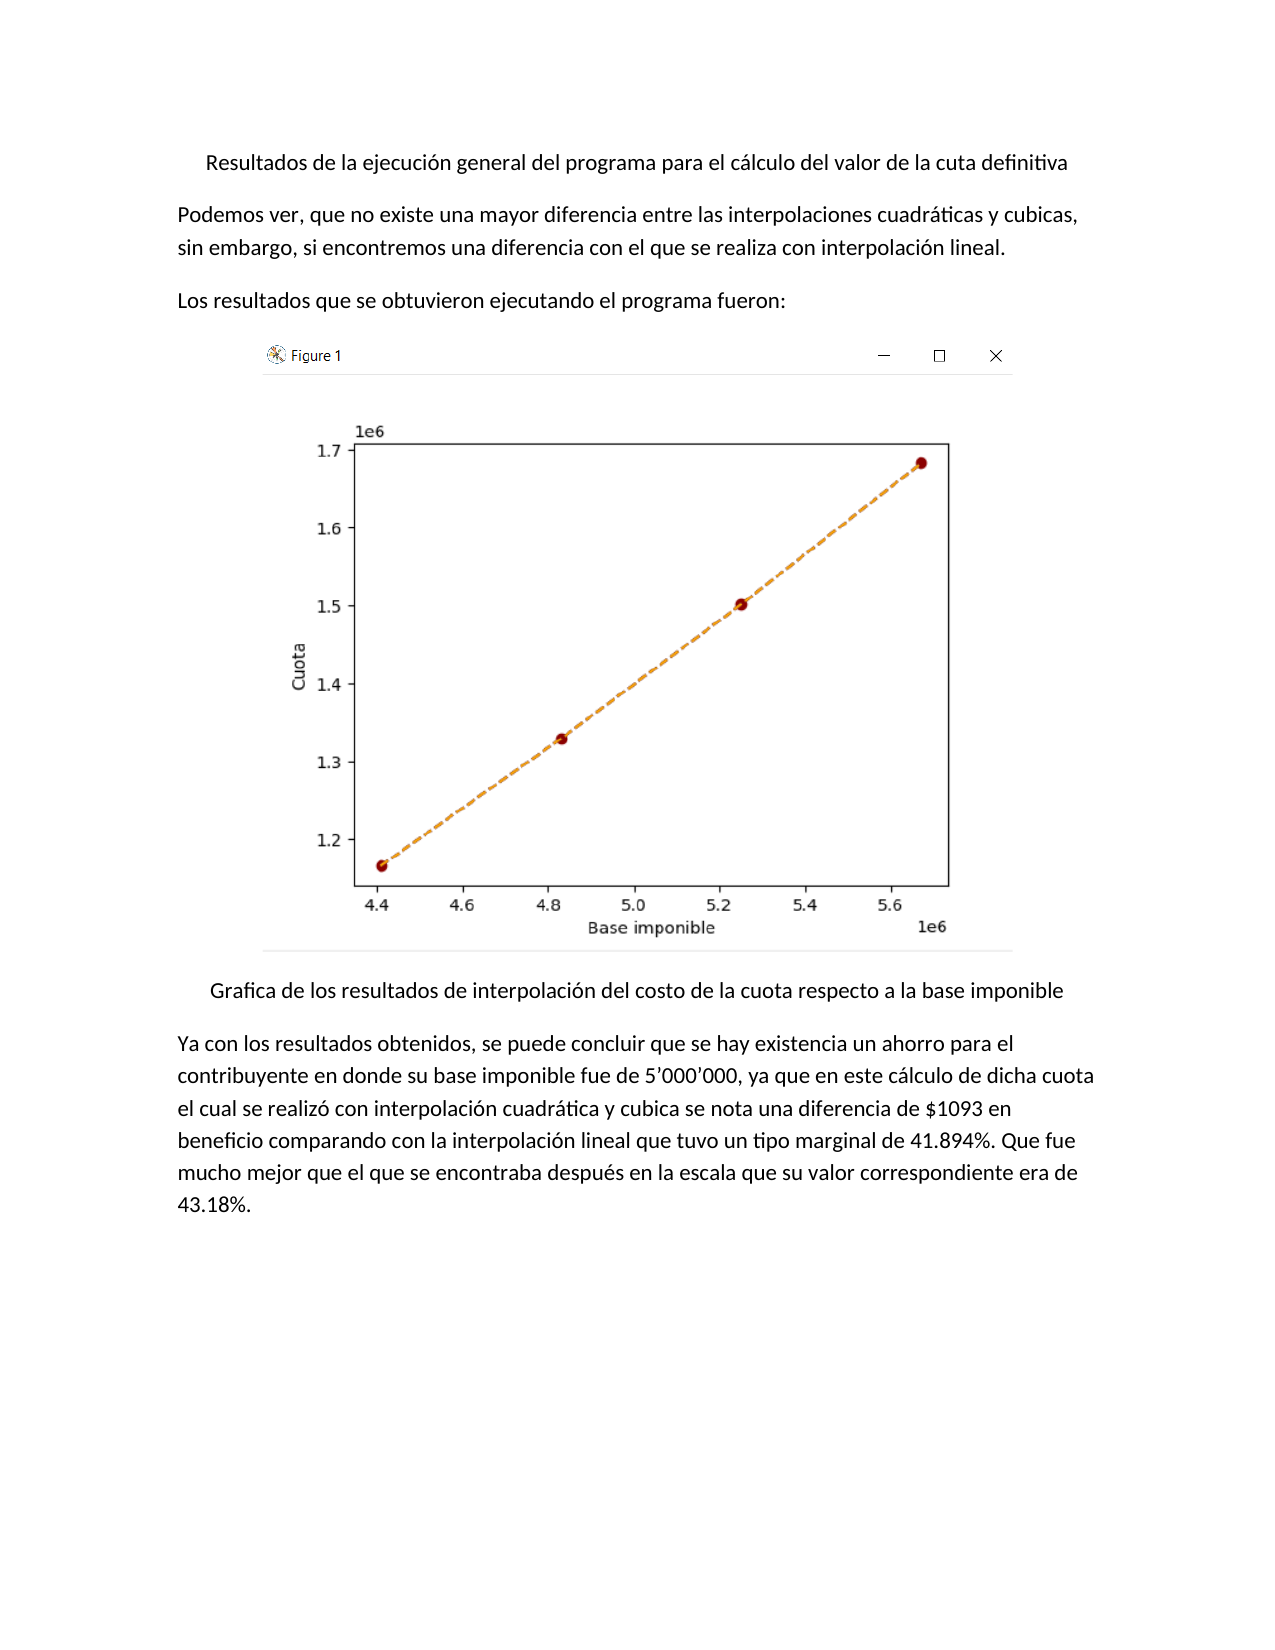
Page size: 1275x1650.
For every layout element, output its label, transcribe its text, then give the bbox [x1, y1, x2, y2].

text Podemos ver, que no existe una mayor diferencia entre las interpolaciones cuadráticas y cubicas, sin embargo, si encontremos una diferencia con el que se realiza con interpolación lineal. [177, 201, 1098, 261]
text Grafica de los resultados de interpolación del costo de la cuota respecto a la base imponible [177, 976, 1098, 1004]
text Resultados de la ejecución general del programa para el cálculo del valor de la cuta definitiva [177, 148, 1098, 176]
text Los resultados que se obtuvieron ejecutando el programa fueron: [177, 286, 1098, 314]
picture [262, 338, 1013, 952]
text Ya con los resultados obtenidos, se puede concluir que se hay existencia un ahorro para el contribuyente en donde su base imponible fue de 5’000’000, ya que en este cálculo de dicha cuota el cual se realizó con interpolación cuadrática y cubica se nota una diferencia de $1093 en beneficio comparando con la interpolación lineal que tuvo un tipo marginal de 41.894%. Que fue mucho mejor que el que se encontraba después en la escala que su valor correspondiente era de 43.18%. [177, 1029, 1098, 1218]
